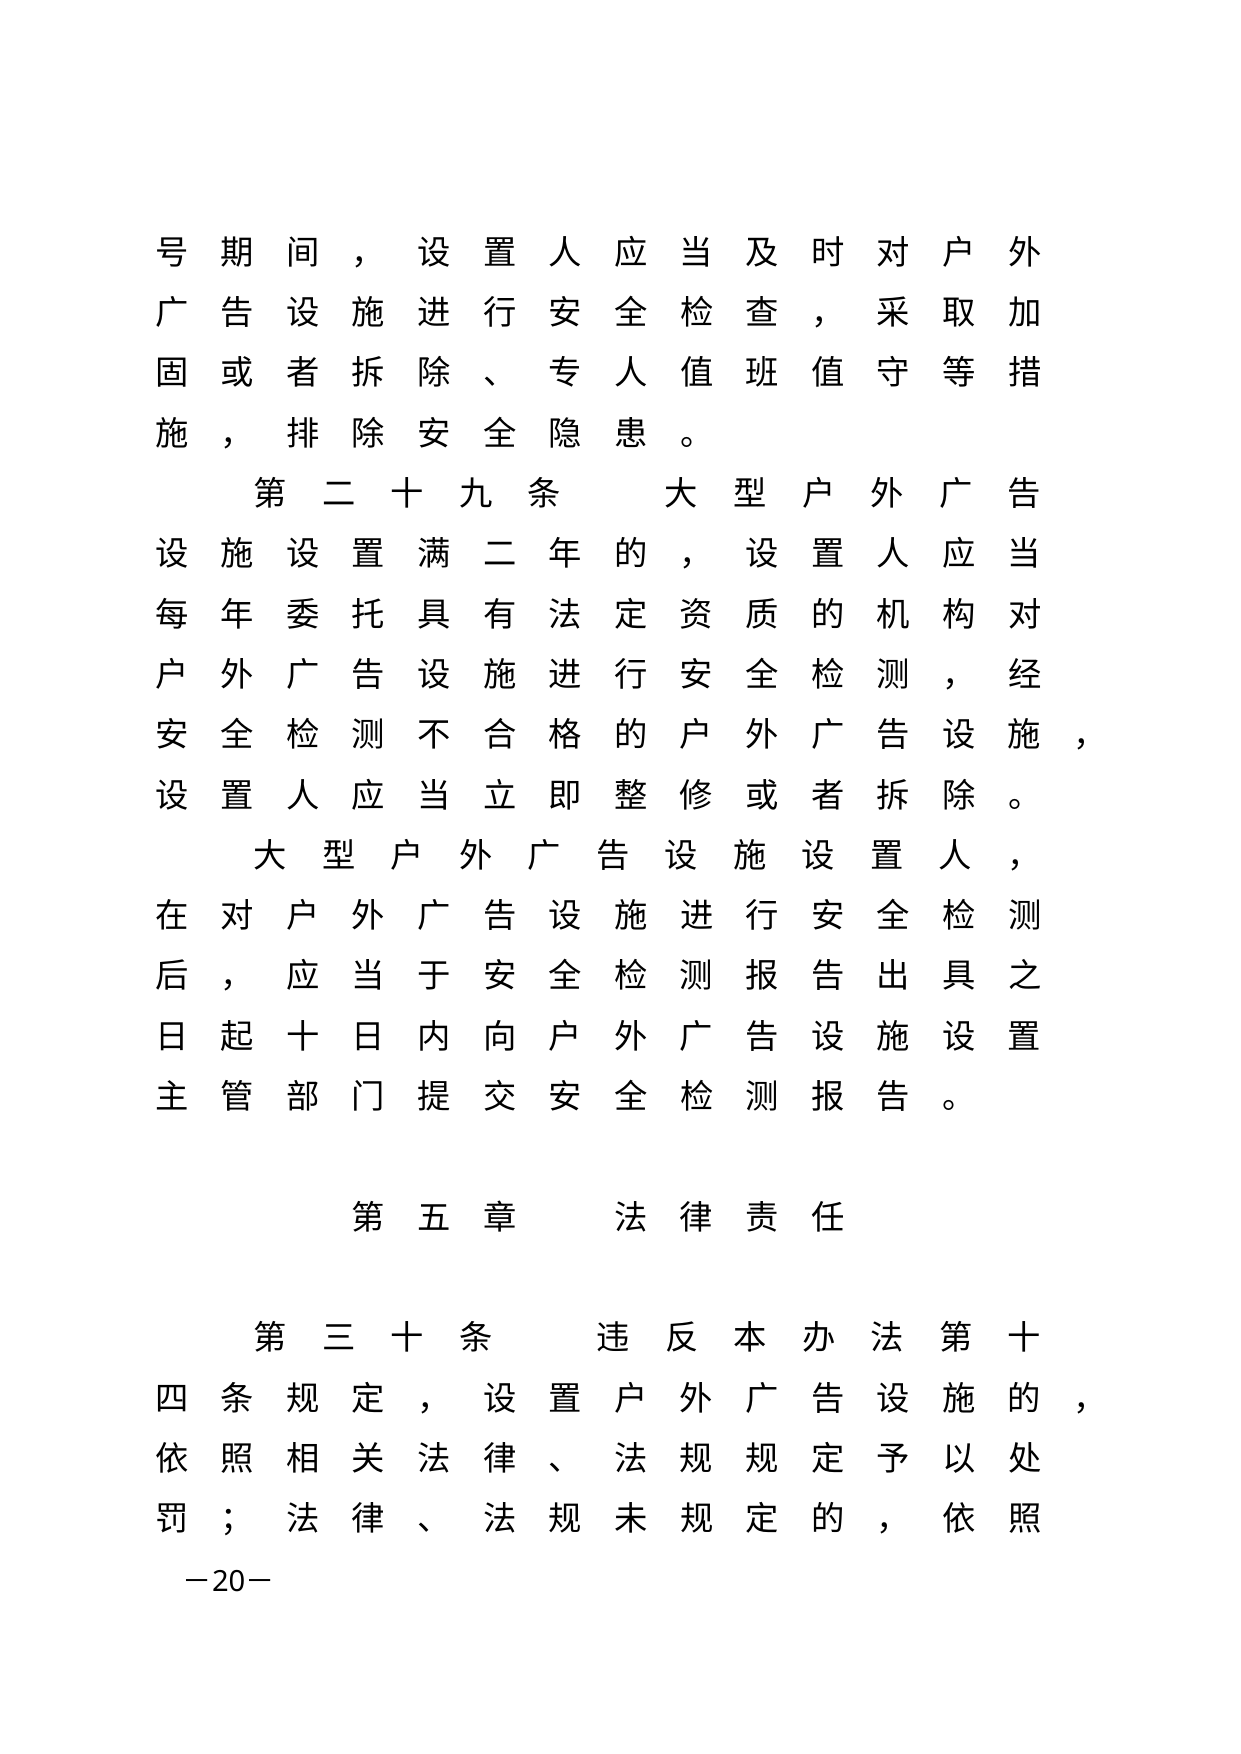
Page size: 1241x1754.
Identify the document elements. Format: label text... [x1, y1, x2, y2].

text 橙色、红色气象灾害预警信号期间，设置人应当及时对户外广告设施进行安全检查，采取加固或者拆除、专人值班值守等措施，排除安全隐患。 [155, 219, 1073, 461]
text 第五章 法律责任 [155, 1184, 1073, 1245]
text 第二十九条 大型户外广告设施设置满二年的，设置人应当每年委托具有法定资质的机构对户外广告设施进行安全检测，经安全检测不合格的户外广告设施，设置人应当立即整修或者拆除。 [155, 461, 1073, 823]
text 大型户外广告设施设置人，在对户外广告设施进行安全检测后，应当于安全检测报告出具之日起十日内向户外广告设施设置主管部门提交安全检测报告。 [155, 823, 1073, 1124]
text 第三十条 违反本办法第十四条规定，设置户外广告设施的，依照相关法律、法规规定予以处罚；法律、法规未规定的，依照本办法第三十一条的规定予以处罚。 [155, 1305, 1073, 1546]
